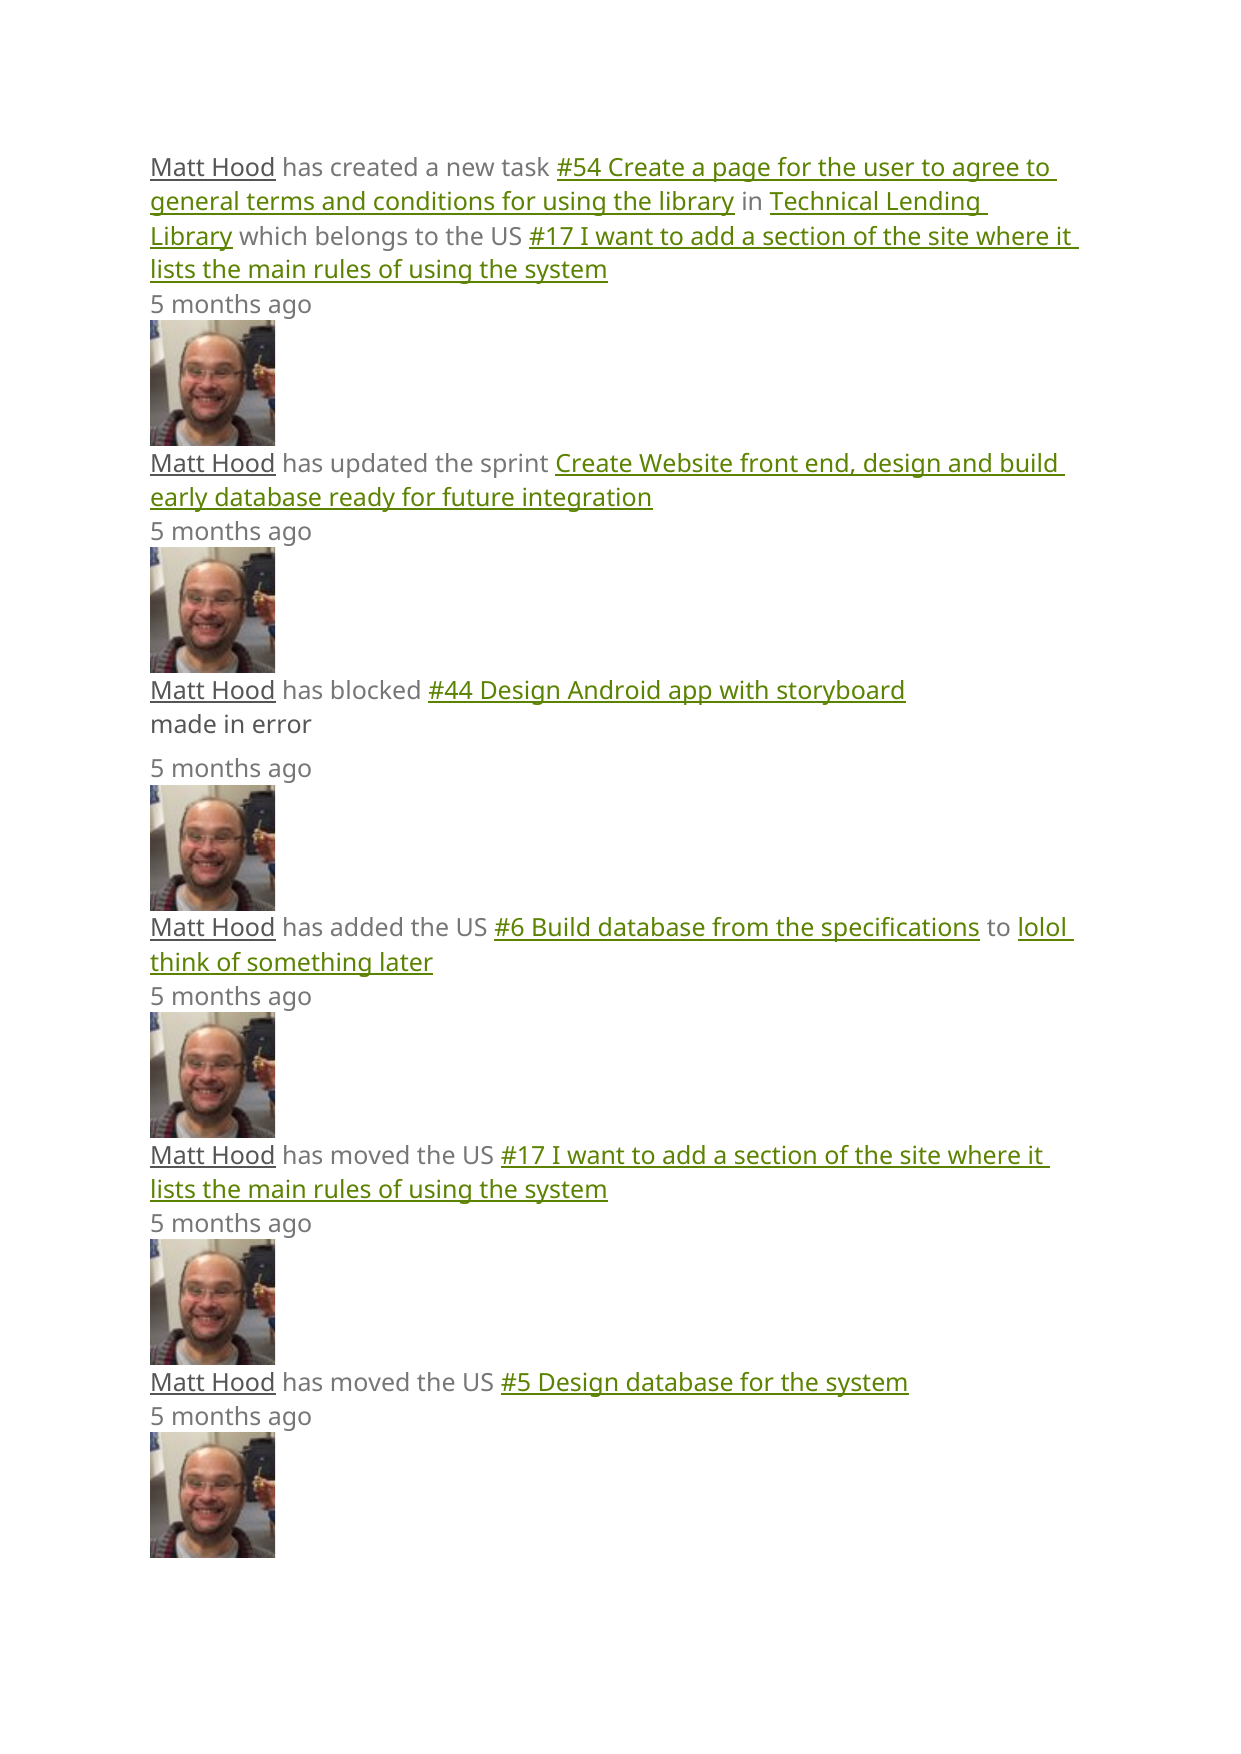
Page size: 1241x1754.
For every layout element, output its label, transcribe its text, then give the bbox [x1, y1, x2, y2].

picture [150, 1239, 275, 1365]
text 5 months ago [150, 751, 1090, 785]
picture [150, 785, 275, 911]
picture [150, 320, 275, 446]
text Matt Hood has updated the sprint Create Website front end, design and build early database ready for future integration [150, 445, 1090, 513]
text Matt Hood has blocked #44 Design Android app with storyboard [150, 672, 1090, 707]
text 5 months ago [150, 286, 1090, 320]
picture [150, 1432, 275, 1558]
text 5 months ago [150, 978, 1090, 1012]
picture [150, 1012, 275, 1138]
text Matt Hood has created a new task #54 Create a page for the user to agree to general terms and conditions for using the library in Technical Lending Library which belongs to the US #17 I want to add a section of the site where it lists the main rules of using the system [150, 150, 1090, 286]
picture [150, 547, 275, 673]
text 5 months ago [150, 513, 1090, 547]
text Matt Hood has moved the US #17 I want to add a section of the site where it lists the main rules of using the system [150, 1137, 1090, 1205]
text Matt Hood has added the US #6 Build database from the specifications to lolol think of something later [150, 910, 1090, 978]
text 5 months ago [150, 1205, 1090, 1239]
text Matt Hood has moved the US #5 Design database for the system [150, 1364, 1090, 1398]
text 5 months ago [150, 1398, 1090, 1433]
text made in error [150, 707, 1090, 741]
